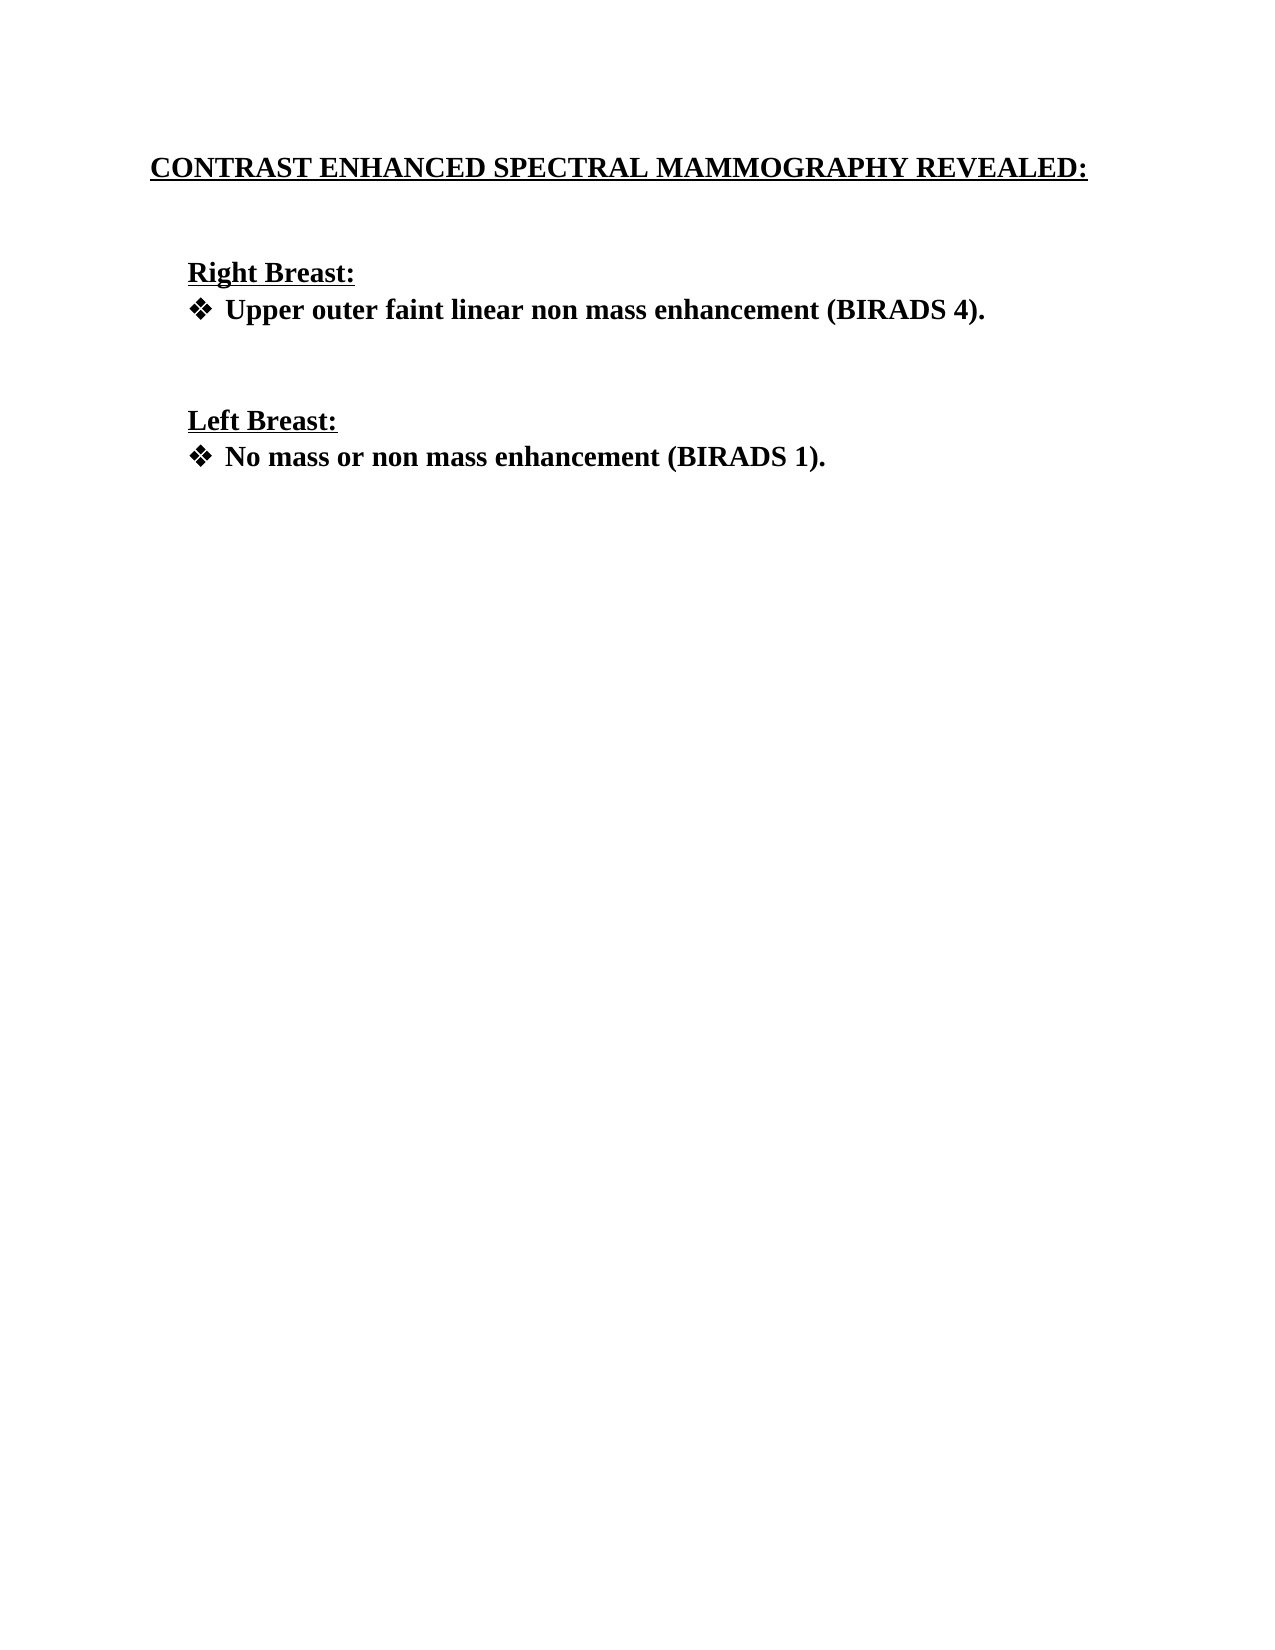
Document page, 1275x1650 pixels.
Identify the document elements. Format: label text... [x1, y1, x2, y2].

text CONTRAST ENHANCED SPECTRAL MAMMOGRAPHY REVEALED: [150, 150, 1125, 183]
list No mass or non mass enhancement (BIRADS 1). [187, 439, 1125, 472]
text Right Breast: [150, 256, 1122, 289]
list Upper outer faint linear non mass enhancement (BIRADS 4). [187, 292, 1125, 325]
text Left Breast: [150, 403, 1122, 436]
